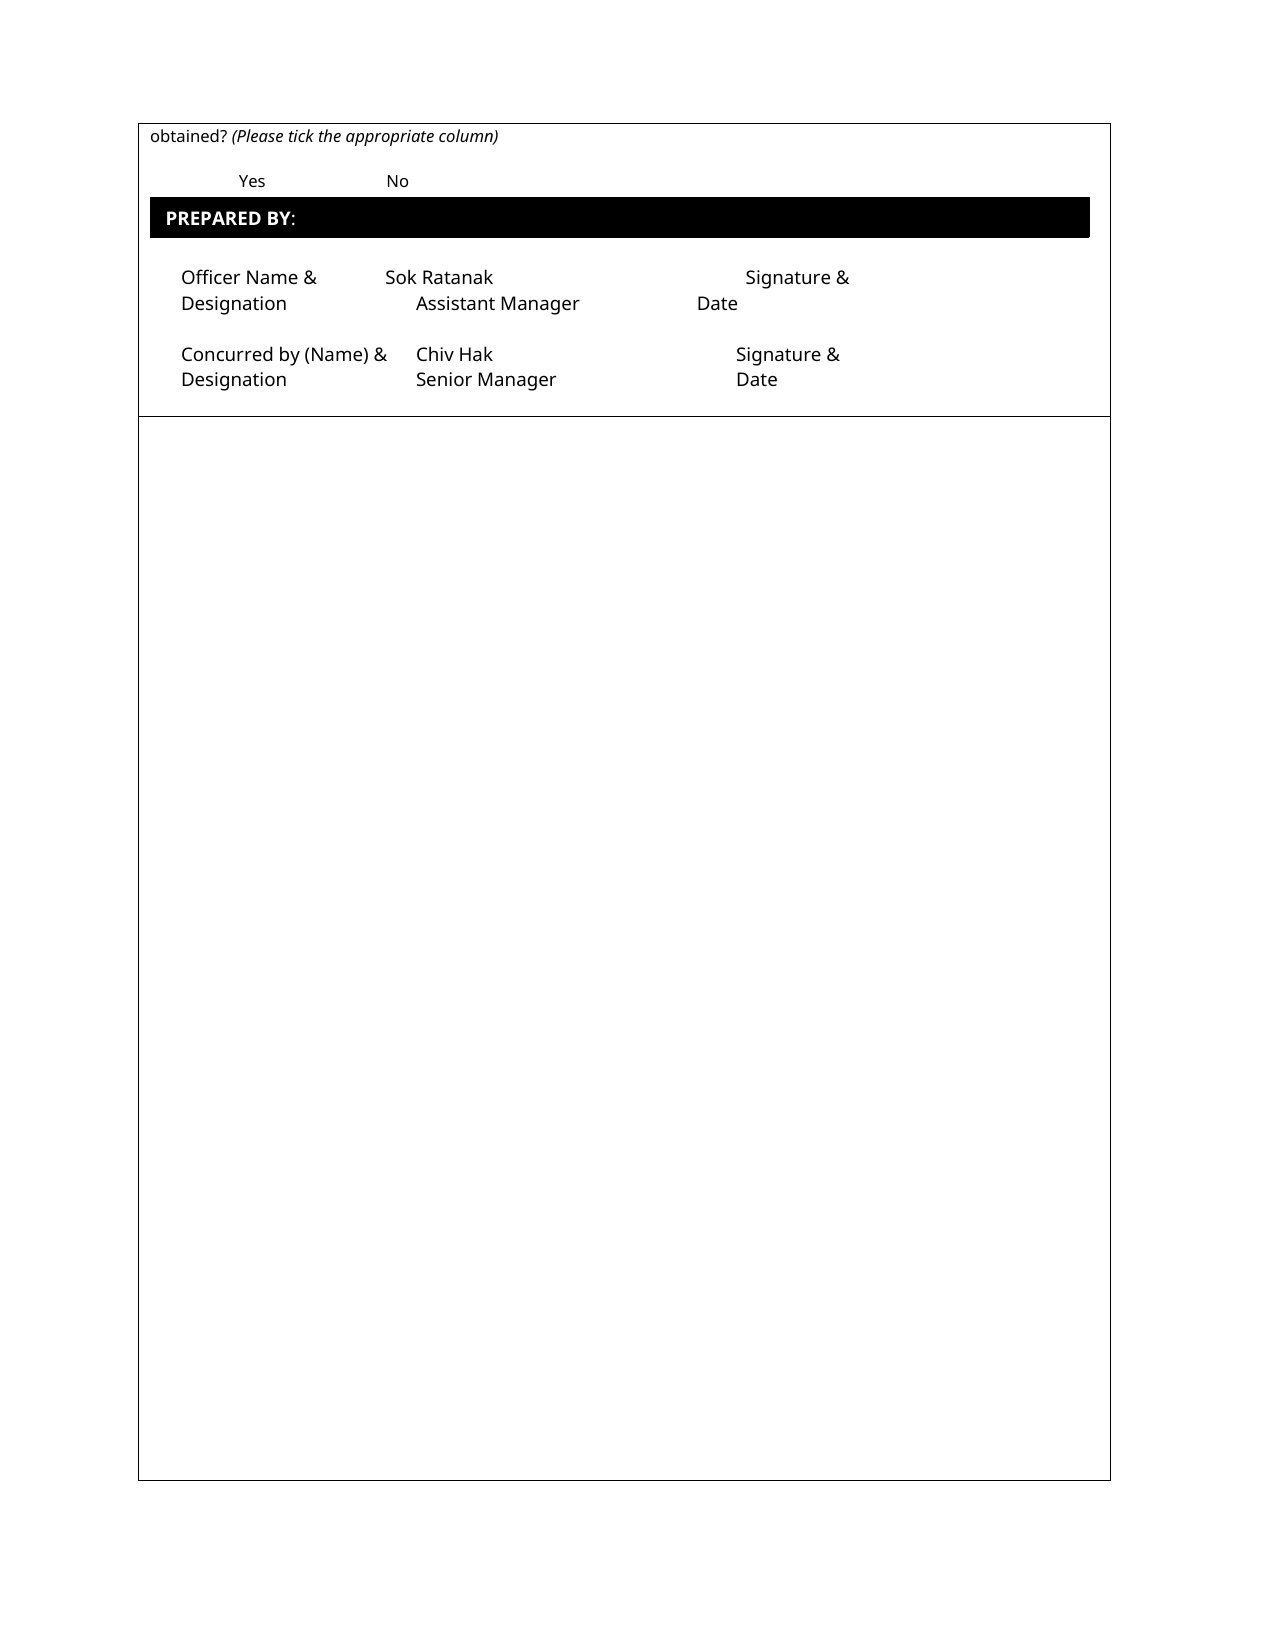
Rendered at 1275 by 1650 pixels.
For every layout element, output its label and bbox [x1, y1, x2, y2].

table_cell [139, 417, 1110, 1480]
table_header [139, 124, 1110, 416]
